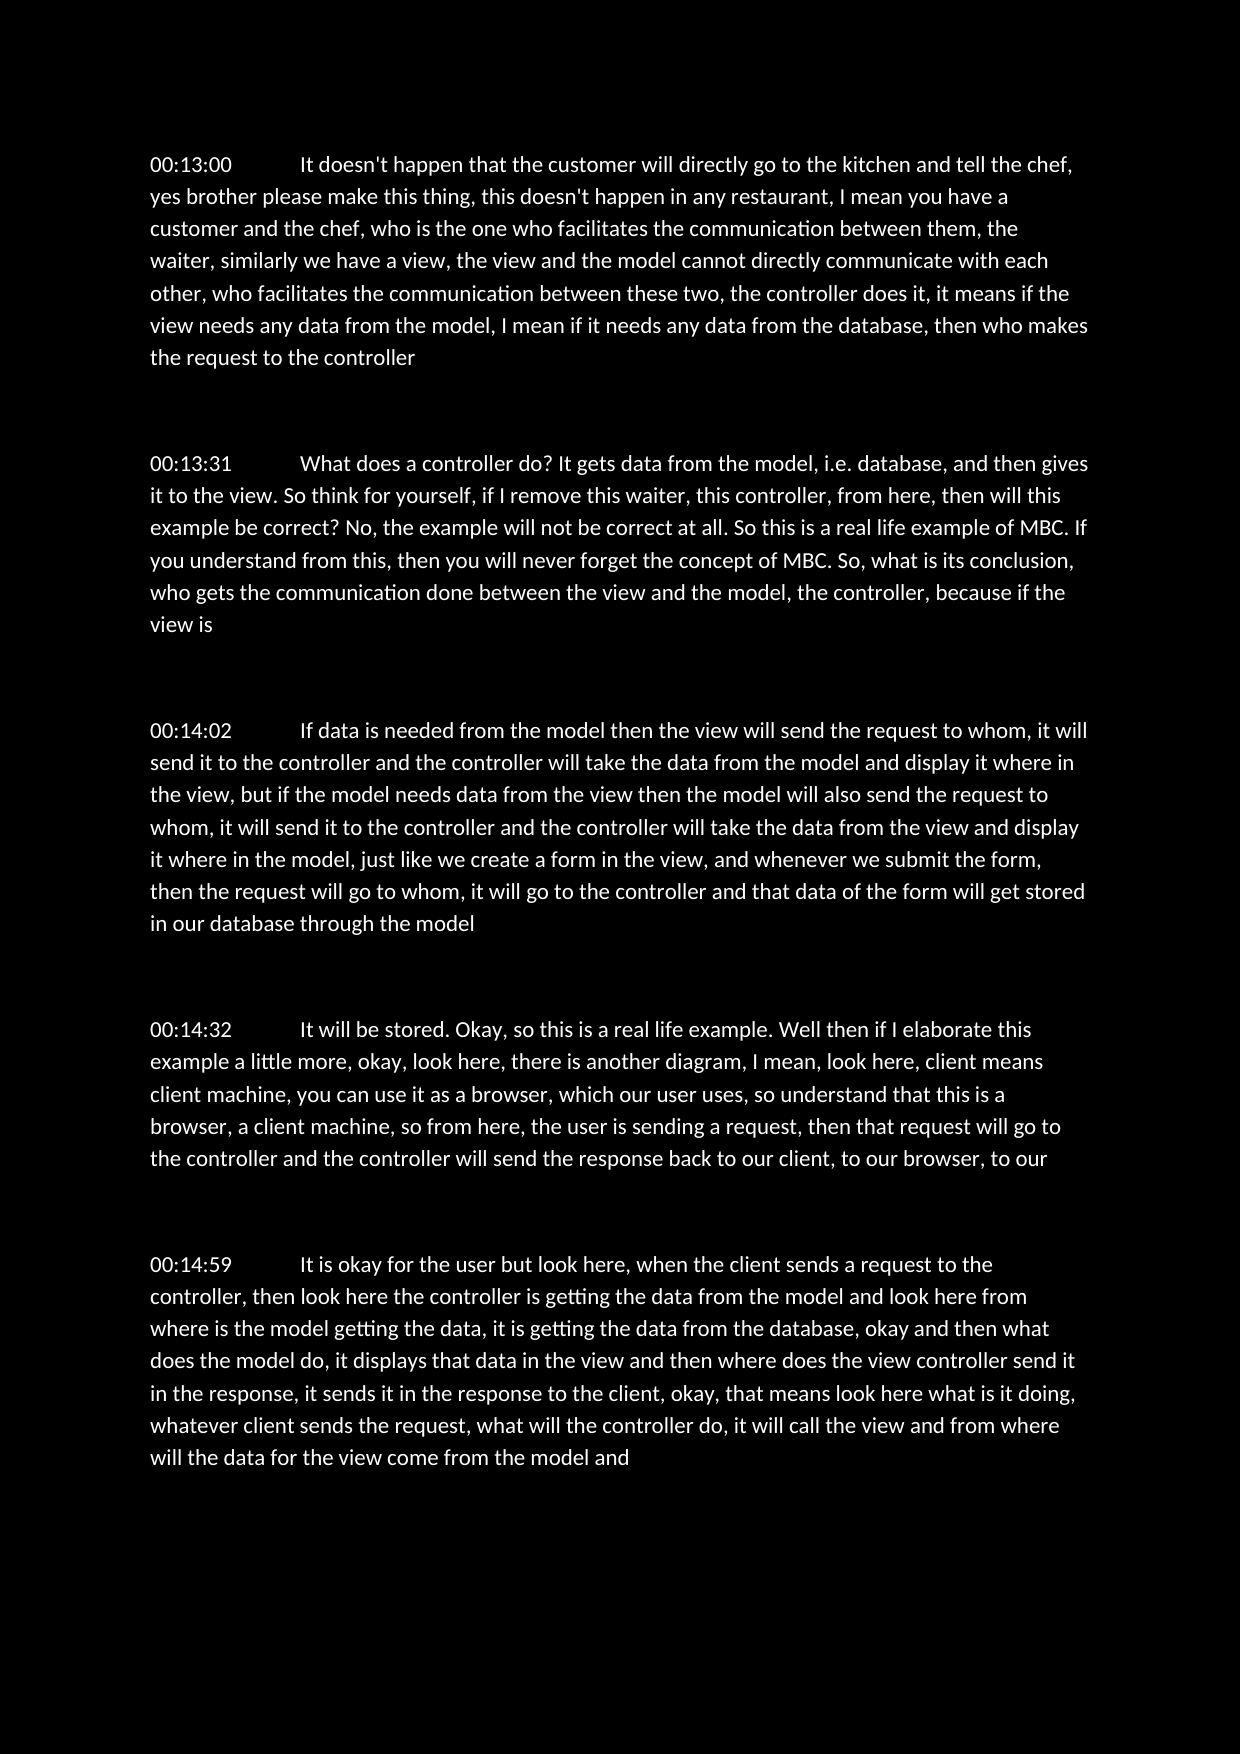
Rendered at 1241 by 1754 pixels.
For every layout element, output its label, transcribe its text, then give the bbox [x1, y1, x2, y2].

text 00:14:02 If data is needed from the model then the view will send the request to whom, it will send it to the controller and the controller will take the data from the model and display it where in the view, but if the model needs data from the view then the model will also send the request to whom, it will send it to the controller and the controller will take the data from the view and display it where in the model, just like we create a form in the view, and whenever we submit the form, then the request will go to whom, it will go to the controller and that data of the form will get stored in our database through the model [150, 716, 1090, 937]
text 00:14:59 It is okay for the user but look here, when the client sends a request to the controller, then look here the controller is getting the data from the model and look here from where is the model getting the data, it is getting the data from the database, okay and then what does the model do, it displays that data in the view and then where does the view controller send it in the response, it sends it in the response to the client, okay, that means look here what is it doing, whatever client sends the request, what will the controller do, it will call the view and from where will the data for the view come from the model and [150, 1250, 1090, 1471]
text 00:14:32 It will be stored. Okay, so this is a real life example. Well then if I elaborate this example a little more, okay, look here, there is another diagram, I mean, look here, client means client machine, you can use it as a browser, which our user uses, so understand that this is a browser, a client machine, so from here, the user is sending a request, then that request will go to the controller and the controller will send the response back to our client, to our browser, to our [150, 1015, 1090, 1172]
text 00:13:00 It doesn't happen that the customer will directly go to the kitchen and tell the chef, yes brother please make this thing, this doesn't happen in any restaurant, I mean you have a customer and the chef, who is the one who facilitates the communication between them, the waiter, similarly we have a view, the view and the model cannot directly communicate with each other, who facilitates the communication between these two, the controller does it, it means if the view needs any data from the model, I mean if it needs any data from the database, then who makes the request to the controller [150, 150, 1090, 371]
text 00:13:31 What does a controller do? It gets data from the model, i.e. database, and then gives it to the view. So think for yourself, if I remove this waiter, this controller, from here, then will this example be correct? No, the example will not be correct at all. So this is a real life example of MBC. If you understand from this, then you will never forget the concept of MBC. So, what is its conclusion, who gets the communication done between the view and the model, the controller, because if the view is [150, 449, 1090, 638]
